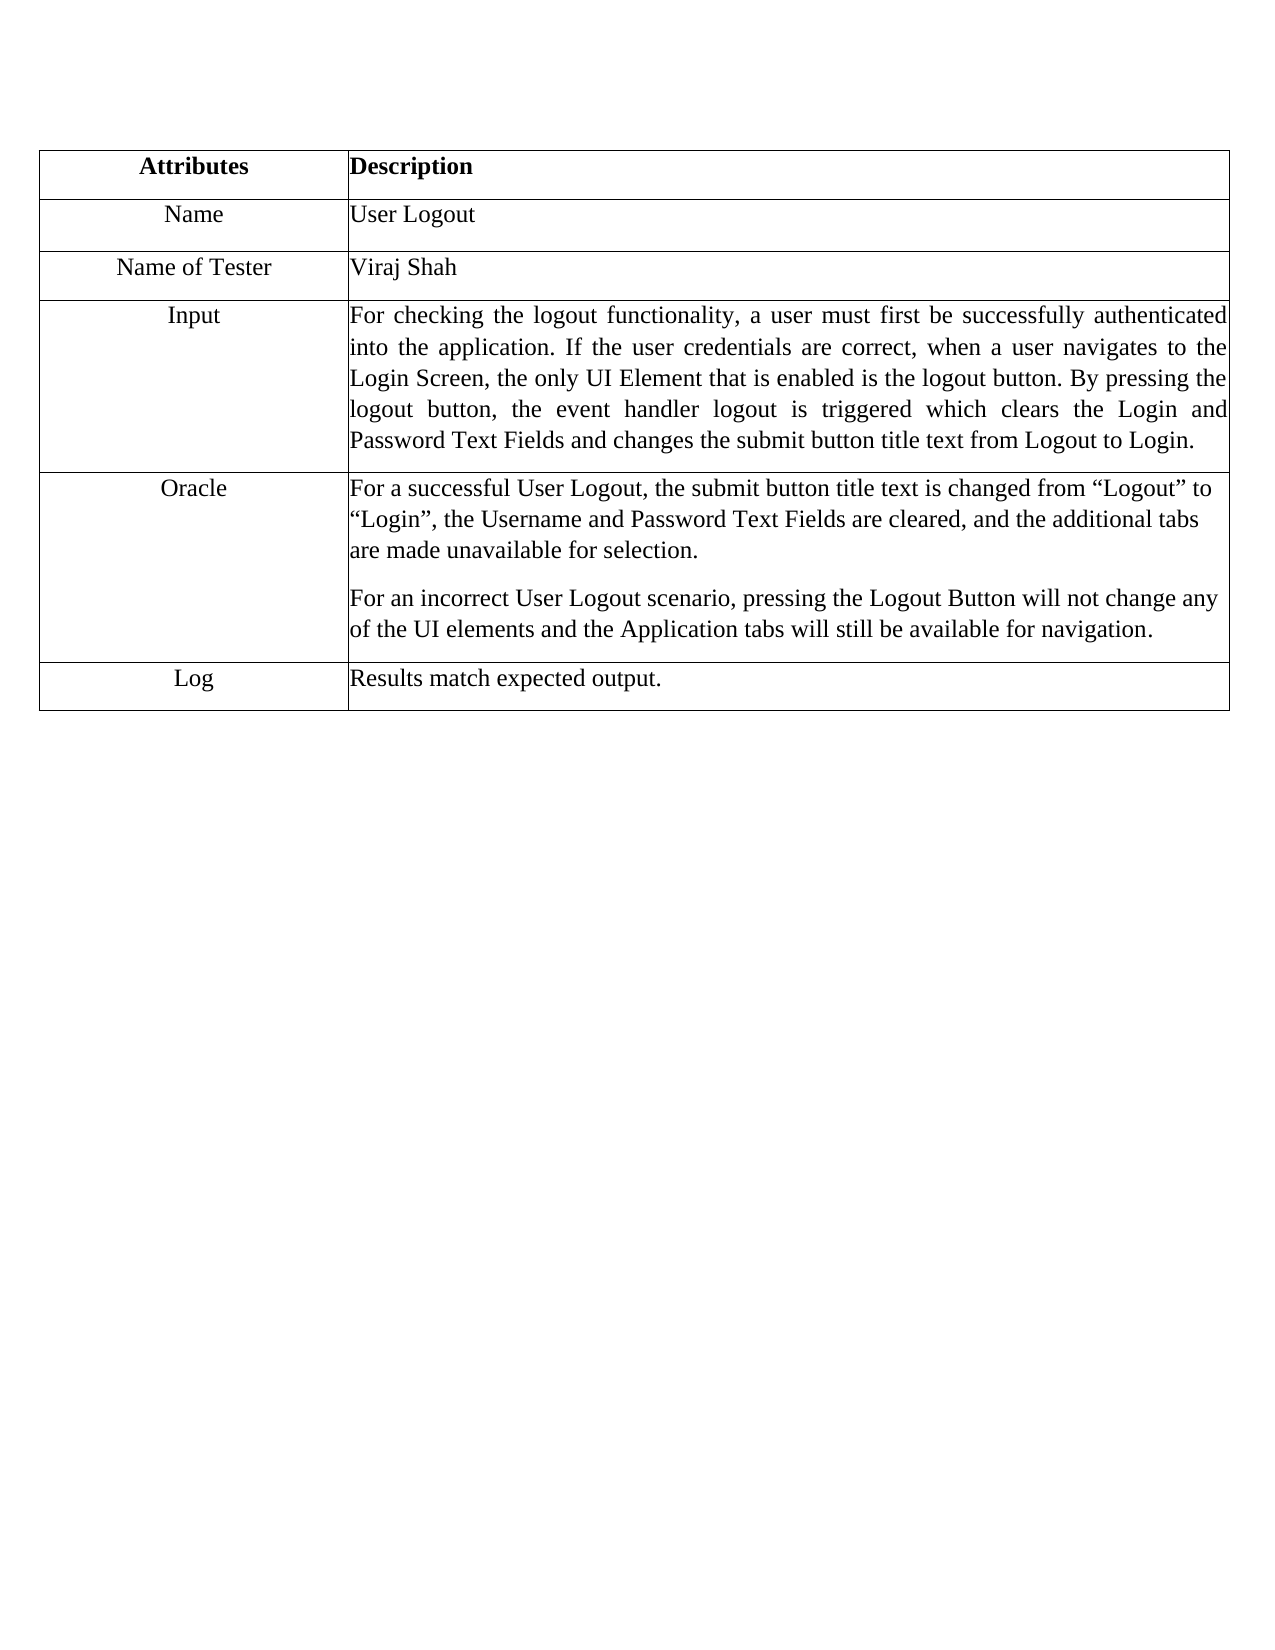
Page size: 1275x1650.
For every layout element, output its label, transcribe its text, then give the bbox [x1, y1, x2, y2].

table_cell User Logout [349, 200, 1229, 251]
table_cell Name of Tester [40, 252, 348, 299]
table_cell Log [40, 663, 348, 710]
table_cell For checking the logout functionality, a user must first be successfully authenticated into the application. If the user credentials are correct, when a user navigates to the Login Screen, the only UI Element that is enabled is the logout button. By pressing the logout button, the event handler logout is triggered which clears the Login and Password Text Fields and changes the submit button title text from Logout to Login. [349, 301, 1229, 472]
table_cell Results match expected output. [349, 663, 1229, 710]
table_cell Name [40, 200, 348, 251]
table_cell Input [40, 301, 348, 472]
table_cell For a successful User Logout, the submit button title text is changed from “Logout” to “Login”, the Username and Password Text Fields are cleared, and the additional tabs are made unavailable for selection. For an incorrect User Logout scenario, pressing the Logout Button will not change any of the UI elements and the Application tabs will still be available for navigation. [349, 473, 1229, 662]
table_cell Viraj Shah [349, 252, 1229, 299]
table_header Attributes [40, 151, 348, 198]
table_header Description [349, 151, 1229, 198]
table_cell Oracle [40, 473, 348, 662]
